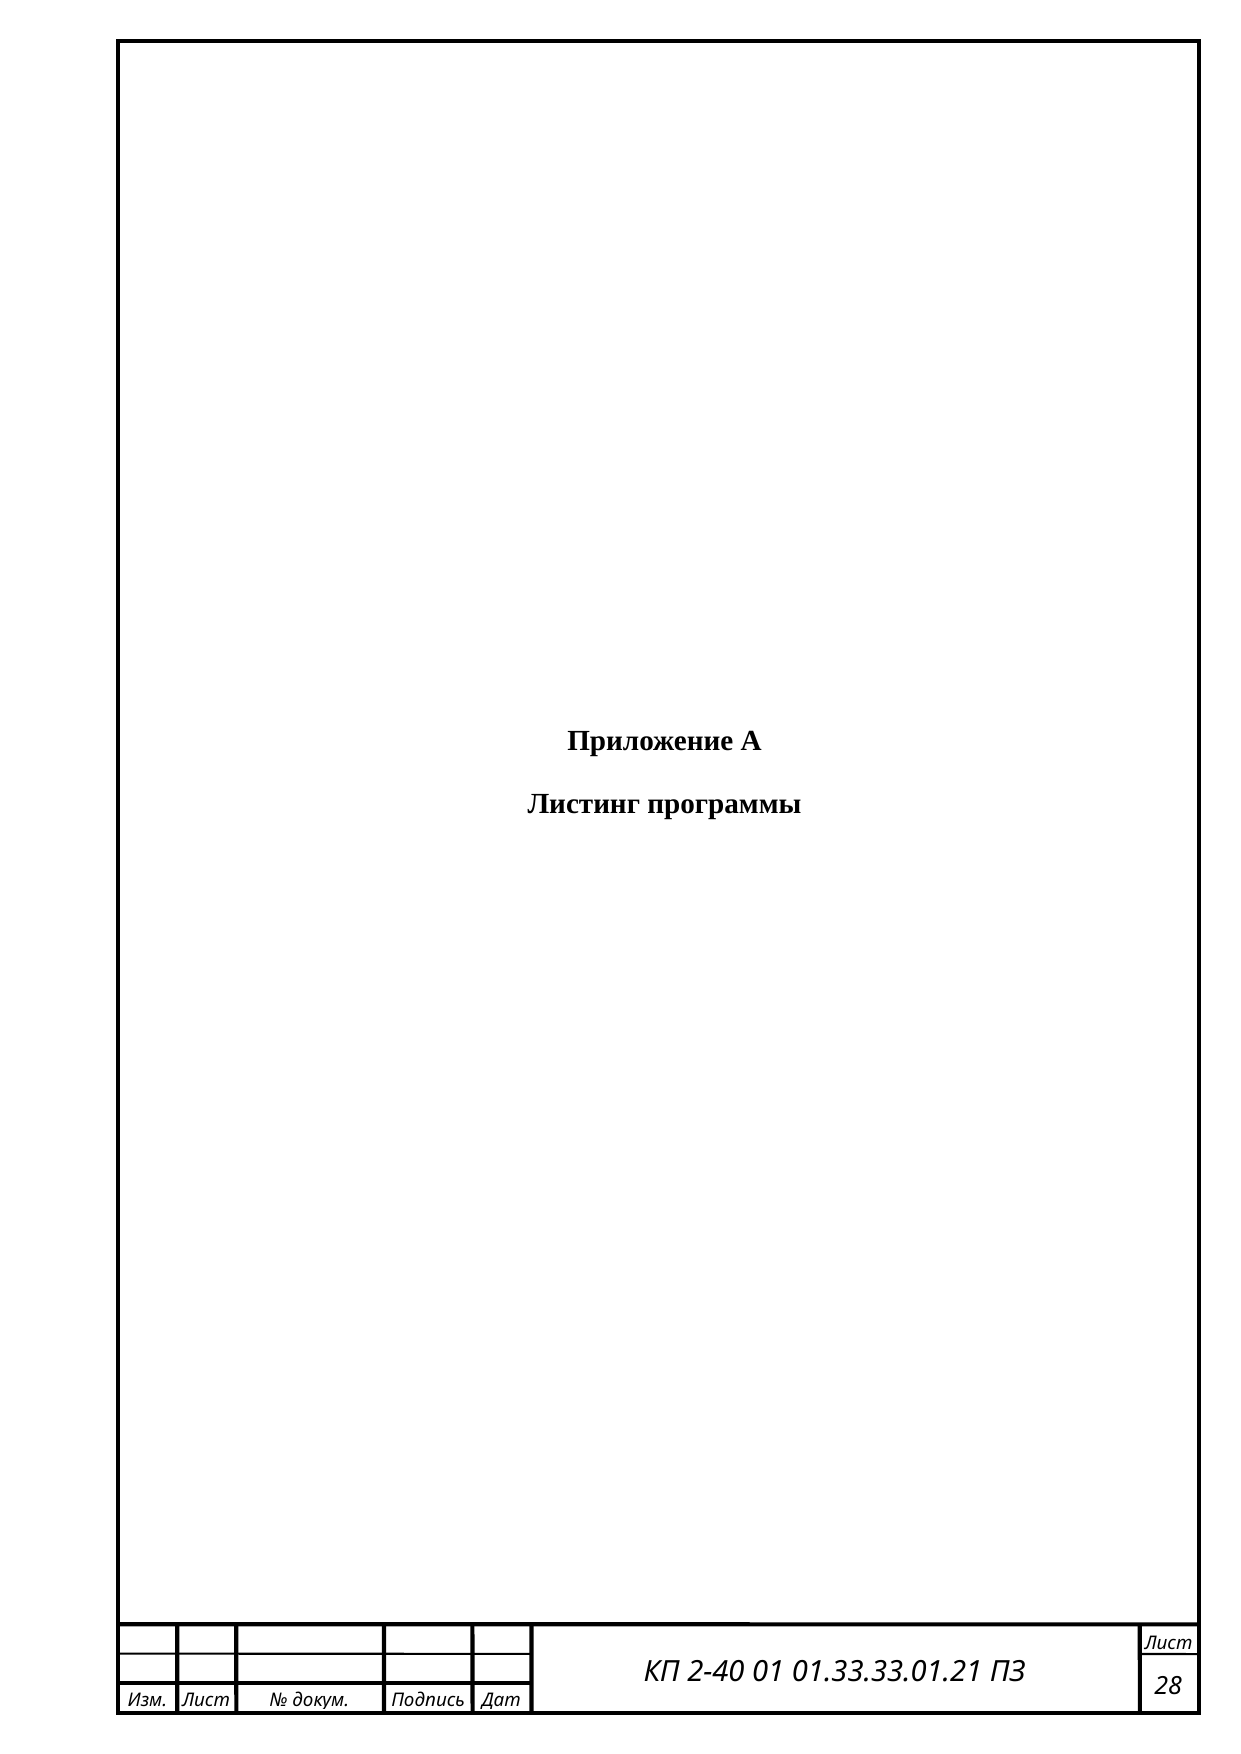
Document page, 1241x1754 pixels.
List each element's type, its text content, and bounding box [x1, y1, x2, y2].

text Приложение А [177, 723, 1152, 757]
text Листинг программы [177, 786, 1152, 820]
